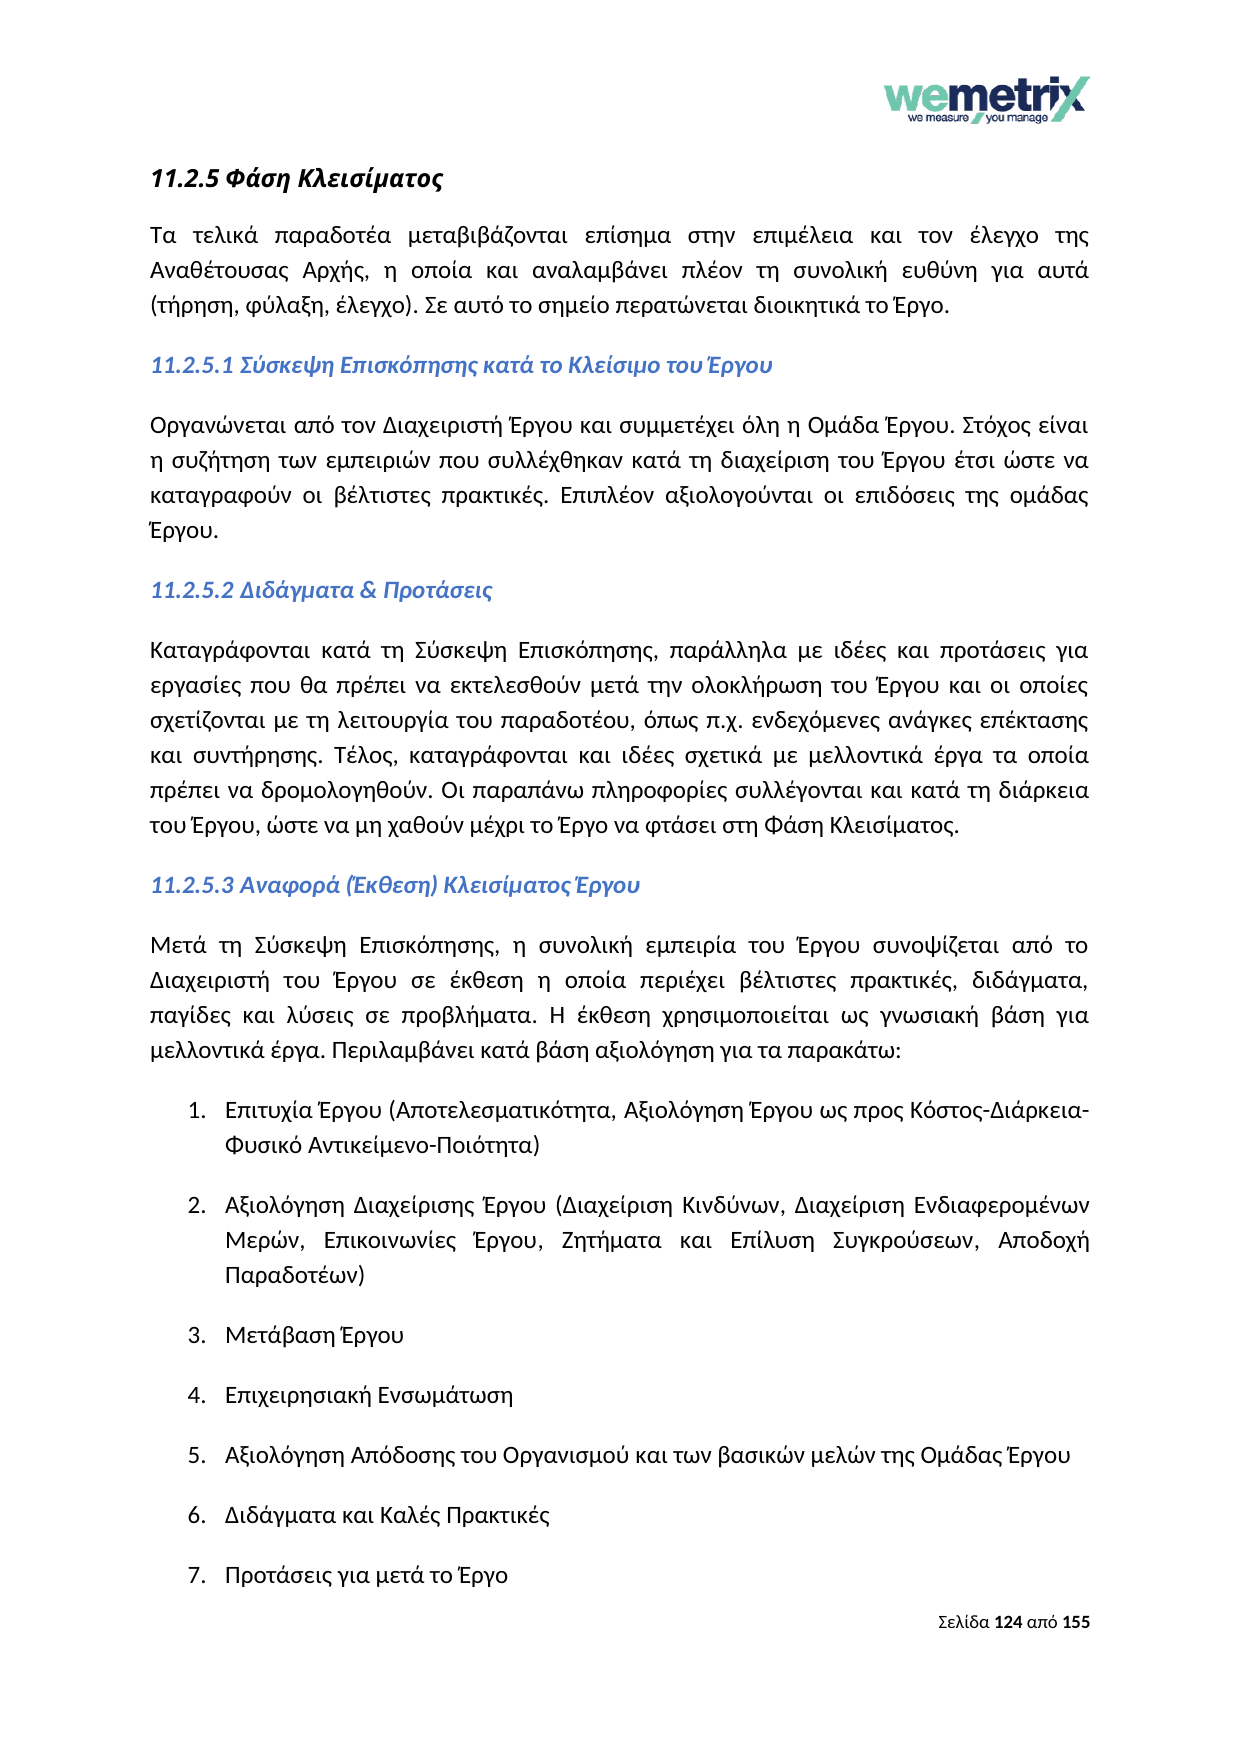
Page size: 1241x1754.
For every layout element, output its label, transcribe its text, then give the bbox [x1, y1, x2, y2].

subtitle Διδάγματα & Προτάσεις [150, 574, 1090, 605]
list Μετάβαση Έργου [187, 1319, 1090, 1350]
text Οργανώνεται από τον Διαχειριστή Έργου και συμμετέχει όλη η Ομάδα Έργου. Στόχος είναι η συζήτηση των εμπειριών που συλλέχθηκαν κατά τη διαχείριση του Έργου έτσι ώστε να καταγραφούν οι βέλτιστες πρακτικές. Επιπλέον αξιολογούνται οι επιδόσεις της ομάδας Έργου. [150, 409, 1090, 545]
list Διδάγματα και Καλές Πρακτικές [187, 1499, 1090, 1530]
list Αξιολόγηση Απόδοσης του Οργανισμού και των βασικών μελών της Ομάδας Έργου [187, 1439, 1090, 1470]
text Μετά τη Σύσκεψη Επισκόπησης, η συνολική εμπειρία του Έργου συνοψίζεται από το Διαχειριστή του Έργου σε έκθεση η οποία περιέχει βέλτιστες πρακτικές, διδάγματα, παγίδες και λύσεις σε προβλήματα. Η έκθεση χρησιμοποιείται ως γνωσιακή βάση για μελλοντικά έργα. Περιλαμβάνει κατά βάση αξιολόγηση για τα παρακάτω: [150, 929, 1090, 1065]
list Επιχειρησιακή Ενσωμάτωση [187, 1379, 1090, 1410]
subtitle Φάση Κλεισίματος [150, 160, 1090, 194]
list Προτάσεις για μετά το Έργο [187, 1559, 1090, 1590]
list Αξιολόγηση Διαχείρισης Έργου (Διαχείριση Κινδύνων, Διαχείριση Ενδιαφερομένων Μερών, Επικοινωνίες Έργου, Ζητήματα και Επίλυση Συγκρούσεων, Αποδοχή Παραδοτέων) [187, 1189, 1090, 1290]
text Τα τελικά παραδοτέα μεταβιβάζονται επίσημα στην επιμέλεια και τον έλεγχο της Αναθέτουσας Αρχής, η οποία και αναλαμβάνει πλέον τη συνολική ευθύνη για αυτά (τήρηση, φύλαξη, έλεγχο). Σε αυτό το σημείο περατώνεται διοικητικά το Έργο. [150, 219, 1090, 320]
text Καταγράφονται κατά τη Σύσκεψη Επισκόπησης, παράλληλα με ιδέες και προτάσεις για εργασίες που θα πρέπει να εκτελεσθούν μετά την ολοκλήρωση του Έργου και οι οποίες σχετίζονται με τη λειτουργία του παραδοτέου, όπως π.χ. ενδεχόμενες ανάγκες επέκτασης και συντήρησης. Τέλος, καταγράφονται και ιδέες σχετικά με μελλοντικά έργα τα οποία πρέπει να δρομολογηθούν. Οι παραπάνω πληροφορίες συλλέγονται και κατά τη διάρκεια του Έργου, ώστε να μη χαθούν μέχρι το Έργο να φτάσει στη Φάση Κλεισίματος. [150, 634, 1090, 840]
list Επιτυχία Έργου (Αποτελεσματικότητα, Αξιολόγηση Έργου ως προς Κόστος-Διάρκεια-Φυσικό Αντικείμενο-Ποιότητα) [187, 1094, 1090, 1160]
picture [881, 73, 1091, 124]
subtitle Αναφορά (Έκθεση) Κλεισίματος Έργου [150, 869, 1090, 900]
subtitle Σύσκεψη Επισκόπησης κατά το Κλείσιμο του Έργου [150, 349, 1090, 380]
